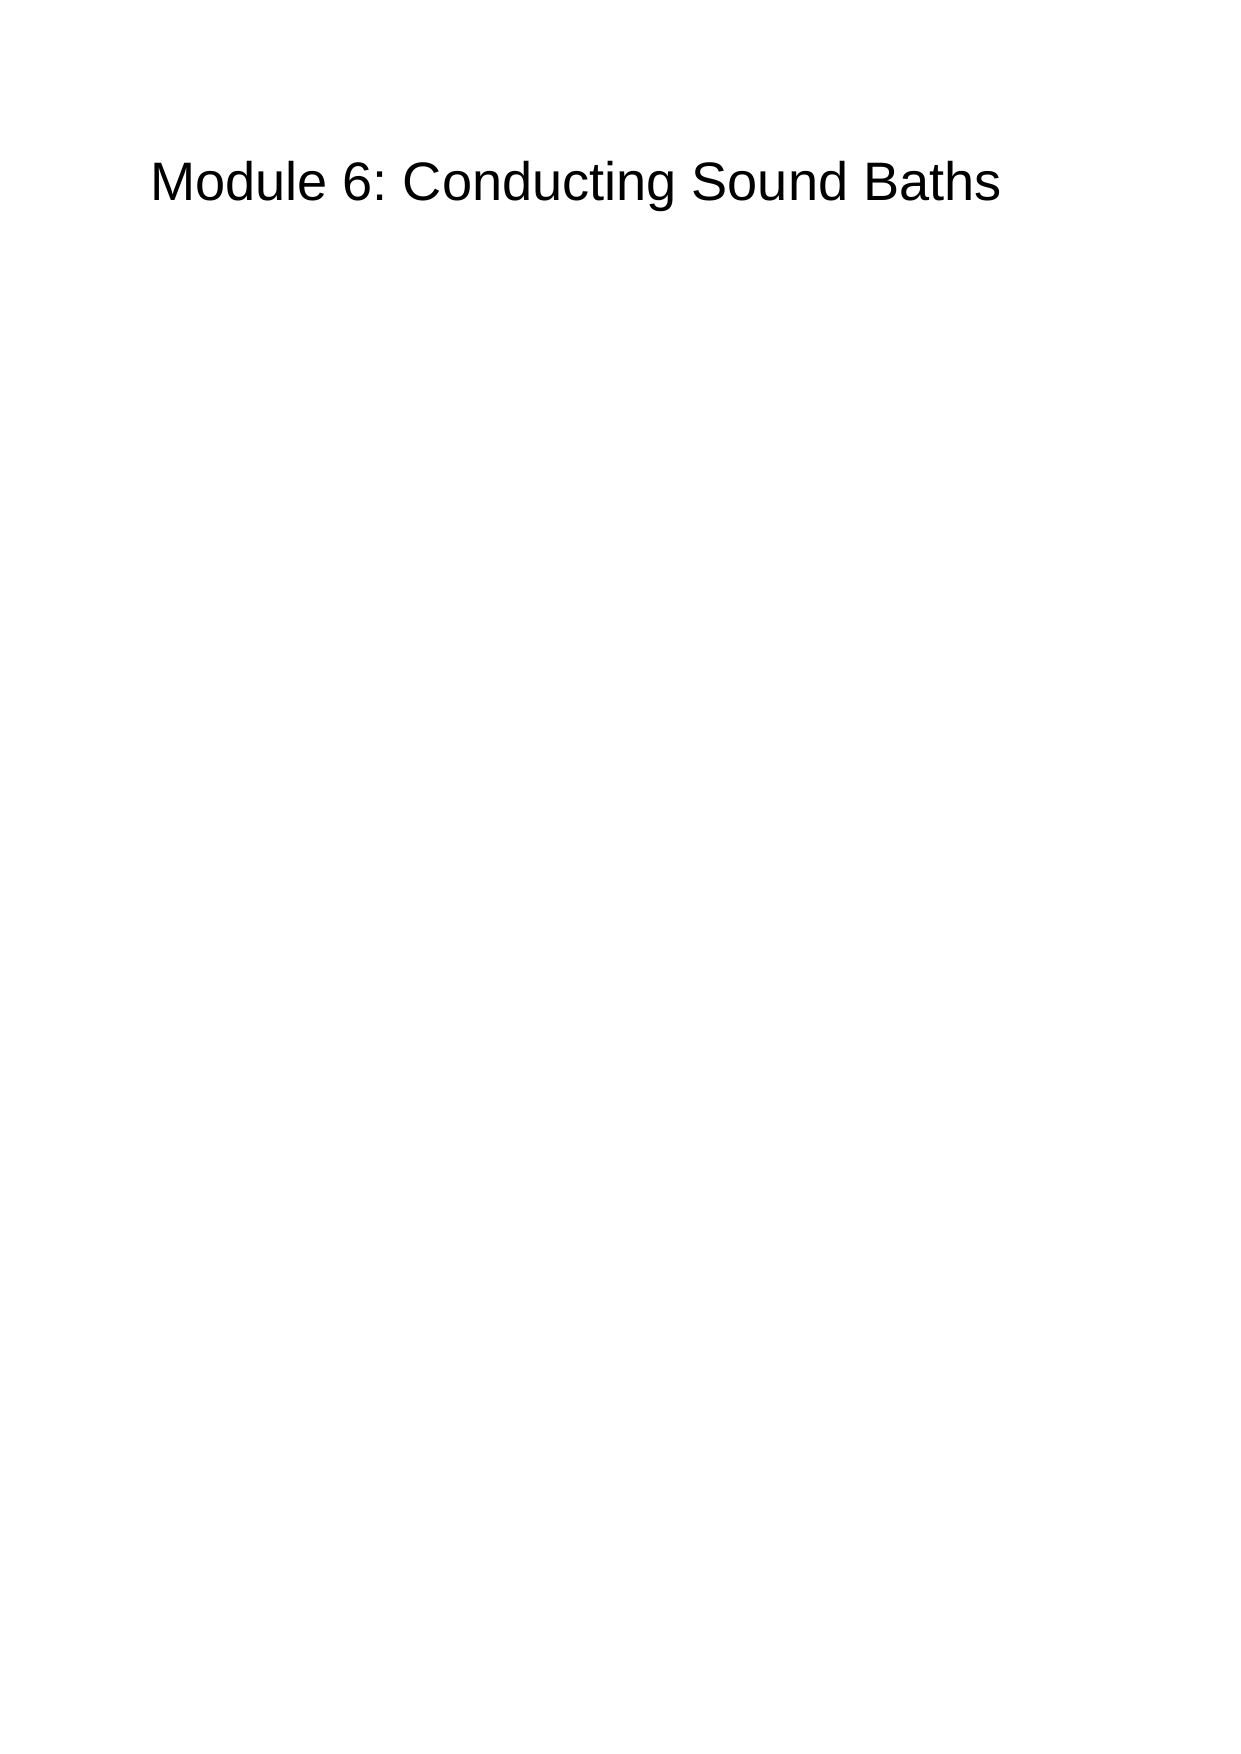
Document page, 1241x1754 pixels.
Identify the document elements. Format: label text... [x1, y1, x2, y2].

title Module 6: Conducting Sound Baths [150, 150, 1090, 212]
